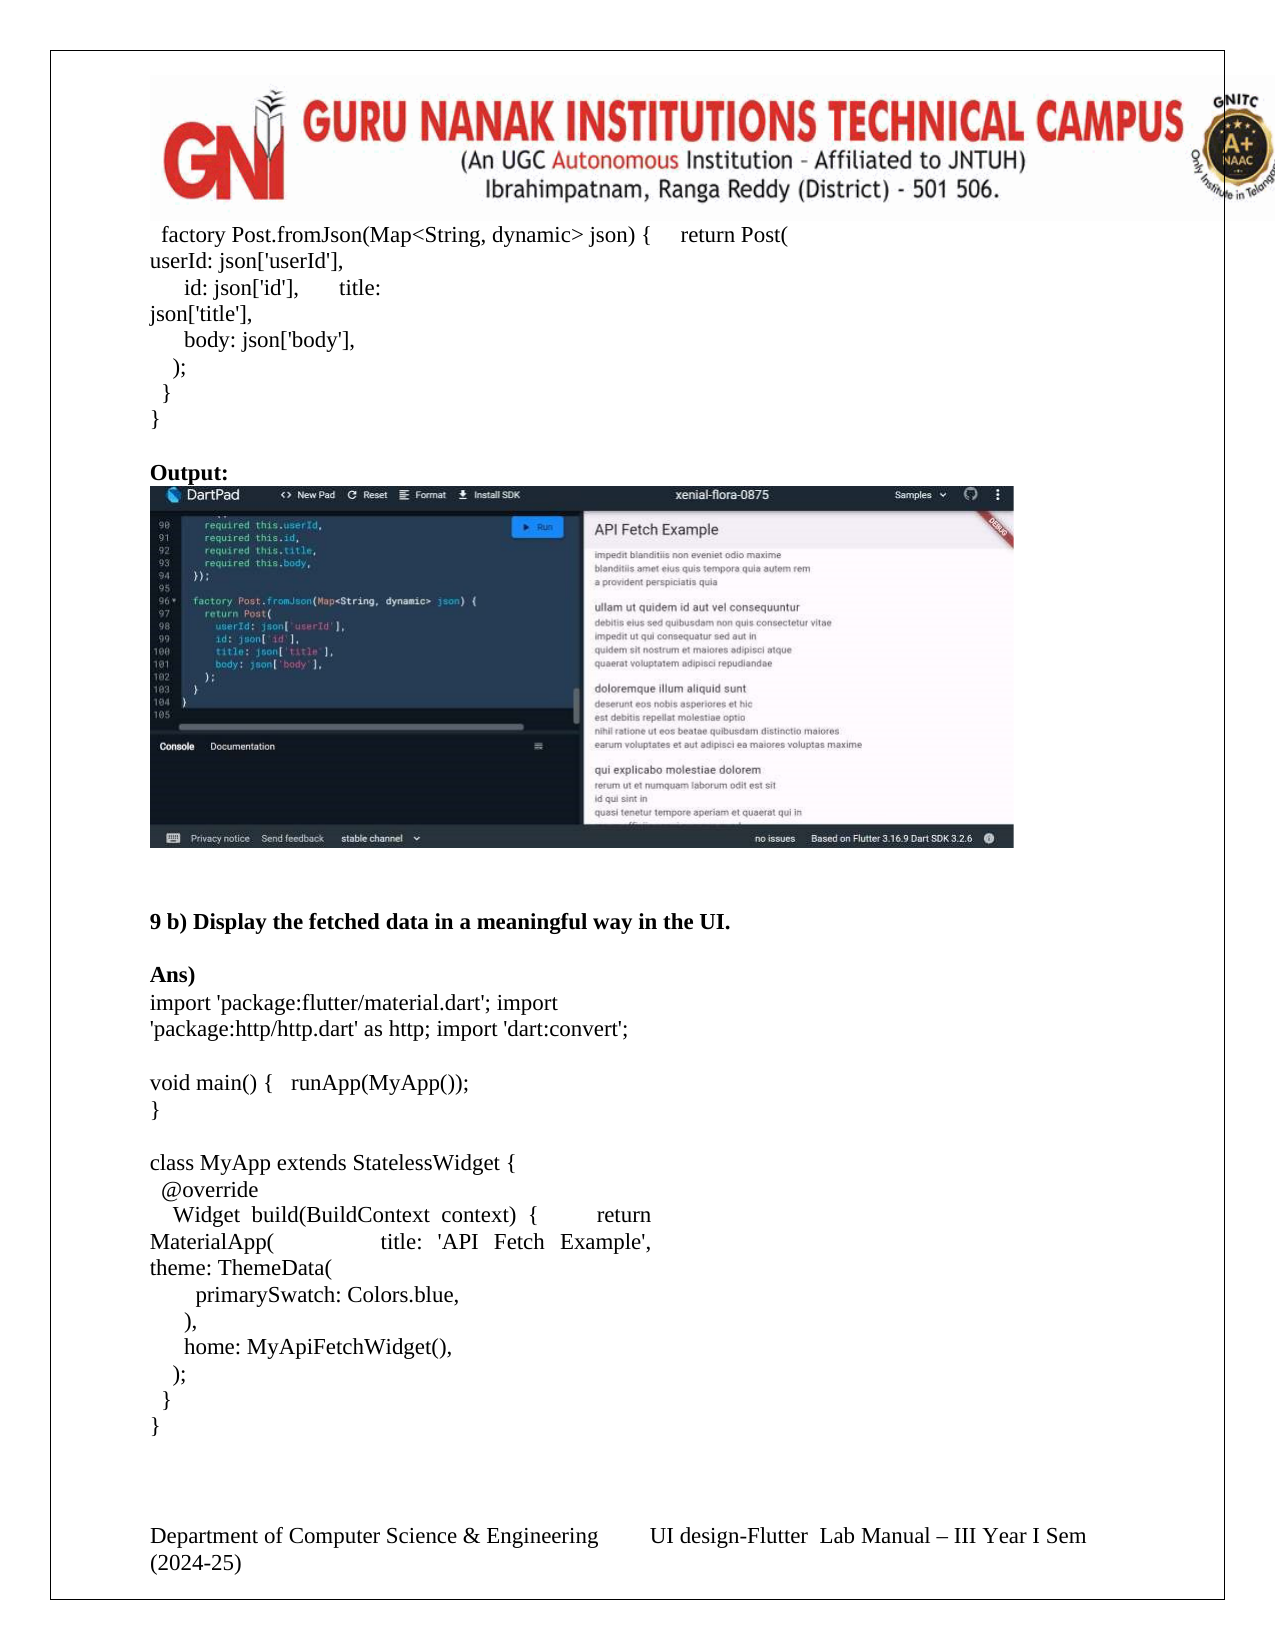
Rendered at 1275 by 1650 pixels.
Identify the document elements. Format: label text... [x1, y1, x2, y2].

text } [149, 1096, 1125, 1122]
text primarySwatch: Colors.blue, [149, 1281, 1125, 1307]
text ); [149, 353, 1125, 379]
picture [150, 75, 1224, 221]
text @override [149, 1176, 1125, 1202]
text } [149, 1386, 1125, 1412]
text import 'package:flutter/material.dart'; import 'package:http/http.dart' as http; import 'dart:convert'; [149, 989, 699, 1042]
text } [149, 406, 1125, 432]
picture [1225, 75, 1275, 221]
text 9 b) Display the fetched data in a meaningful way in the UI. [149, 908, 1125, 934]
text void main() { runApp(MyApp()); [149, 1069, 590, 1096]
text ), [149, 1307, 1125, 1333]
text home: MyApiFetchWidget(), [149, 1333, 1125, 1360]
text } [149, 1412, 1125, 1439]
text factory Post.fromJson(Map<String, dynamic> json) { return Post( userId: json['userId'], [149, 221, 808, 274]
text Output: [149, 459, 1125, 486]
picture [150, 486, 1014, 848]
text body: json['body'], [149, 326, 1125, 353]
text } [149, 379, 1125, 406]
text id: json['id'], title: json['title'], [149, 274, 469, 326]
text Widget build(BuildContext context) { return MaterialApp( title: 'API Fetch Example', theme: ThemeData( [149, 1202, 652, 1280]
text Ans) [149, 962, 1125, 988]
text class MyApp extends StatelessWidget { [149, 1149, 1125, 1176]
text ); [149, 1360, 1125, 1386]
